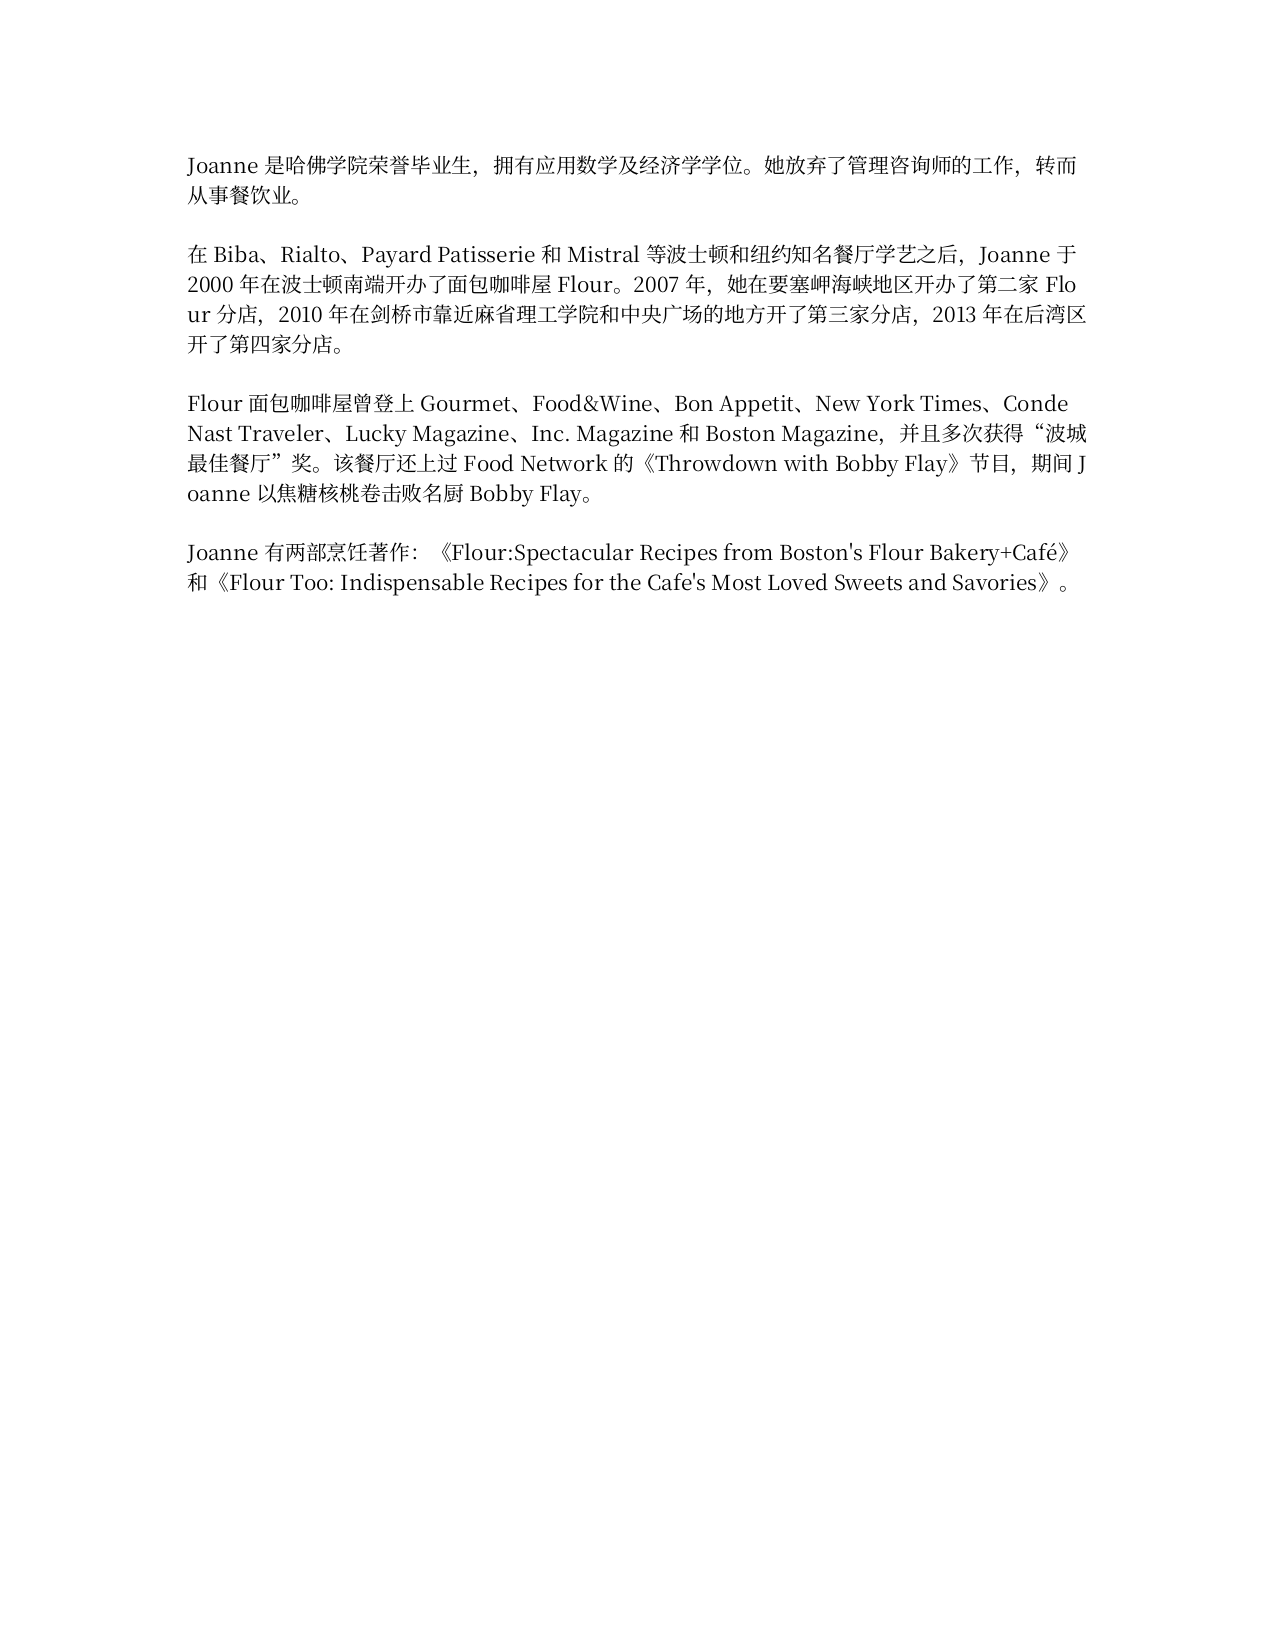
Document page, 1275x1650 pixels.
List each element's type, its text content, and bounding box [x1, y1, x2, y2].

text Flour 面包咖啡屋曾登上 Gourmet、Food&Wine、Bon Appetit、New York Times、Conde Nast Traveler、Lucky Magazine、Inc. Magazine 和 Boston Magazine，并且多次获得“波城最佳餐厅”奖。该餐厅还上过 Food Network 的《Throwdown with Bobby Flay》节目，期间 Joanne 以焦糖核桃卷击败名厨 Bobby Flay。 [187, 388, 1087, 507]
text Joanne 有两部烹饪著作：《Flour:Spectacular Recipes from Boston's Flour Bakery+Café》和《Flour Too: Indispensable Recipes for the Cafe's Most Loved Sweets and Savories》。 [187, 536, 1087, 596]
text 在 Biba、Rialto、Payard Patisserie 和 Mistral 等波士顿和纽约知名餐厅学艺之后，Joanne 于 2000 年在波士顿南端开办了面包咖啡屋 Flour。2007 年，她在要塞岬海峡地区开办了第二家 Flour 分店，2010 年在剑桥市靠近麻省理工学院和中央广场的地方开了第三家分店，2013 年在后湾区开了第四家分店。 [187, 239, 1087, 358]
text Joanne 是哈佛学院荣誉毕业生，拥有应用数学及经济学学位。她放弃了管理咨询师的工作，转而从事餐饮业。 [187, 150, 1087, 210]
